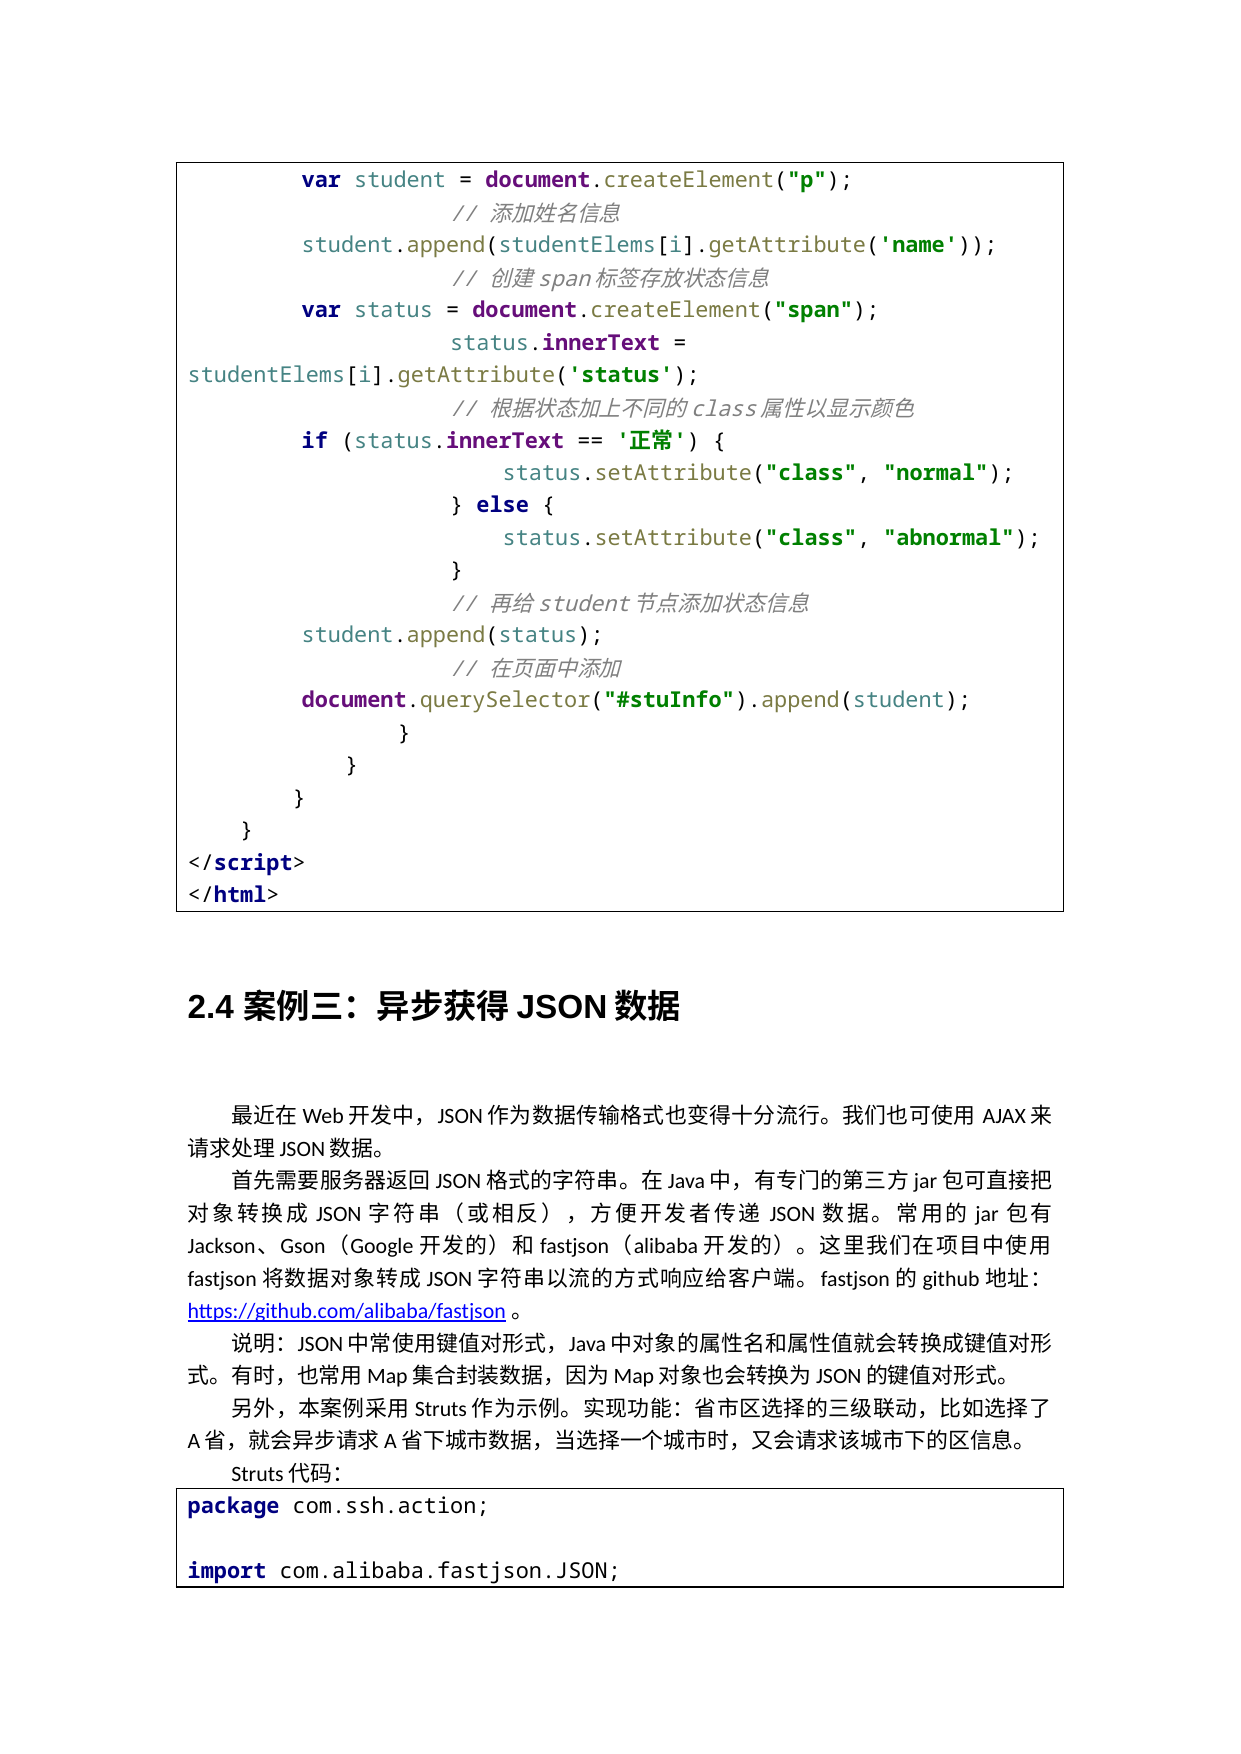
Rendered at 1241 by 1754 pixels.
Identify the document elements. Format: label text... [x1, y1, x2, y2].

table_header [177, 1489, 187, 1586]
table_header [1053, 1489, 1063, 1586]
text Struts代码： [187, 1455, 1053, 1488]
text 最近在Web开发中，JSON作为数据传输格式也变得十分流行。我们也可使用AJAX来请求处理JSON数据。 [187, 1098, 1053, 1163]
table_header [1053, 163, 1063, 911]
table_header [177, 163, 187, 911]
text 另外，本案例采用Struts作为示例。实现功能：省市区选择的三级联动，比如选择了A省，就会异步请求A省下城市数据，当选择一个城市时，又会请求该城市下的区信息。 [187, 1390, 1053, 1455]
text 首先需要服务器返回JSON格式的字符串。在Java中，有专门的第三方jar包可直接把对象转换成JSON字符串（或相反），方便开发者传递JSON数据。常用的jar包有Jackson、Gson（Google开发的）和fastjson（alibaba开发的）。这里我们在项目中使用fastjson将数据对象转成JSON字符串以流的方式响应给客户端。fastjson的github地址：https://github.com/alibaba/fastjson 。 [187, 1163, 1053, 1325]
text 说明：JSON中常使用键值对形式，Java中对象的属性名和属性值就会转换成键值对形式。有时，也常用Map集合封装数据，因为Map对象也会转换为JSON的键值对形式。 [187, 1325, 1053, 1390]
subtitle 2.4 案例三：异步获得JSON数据 [187, 971, 1053, 1036]
